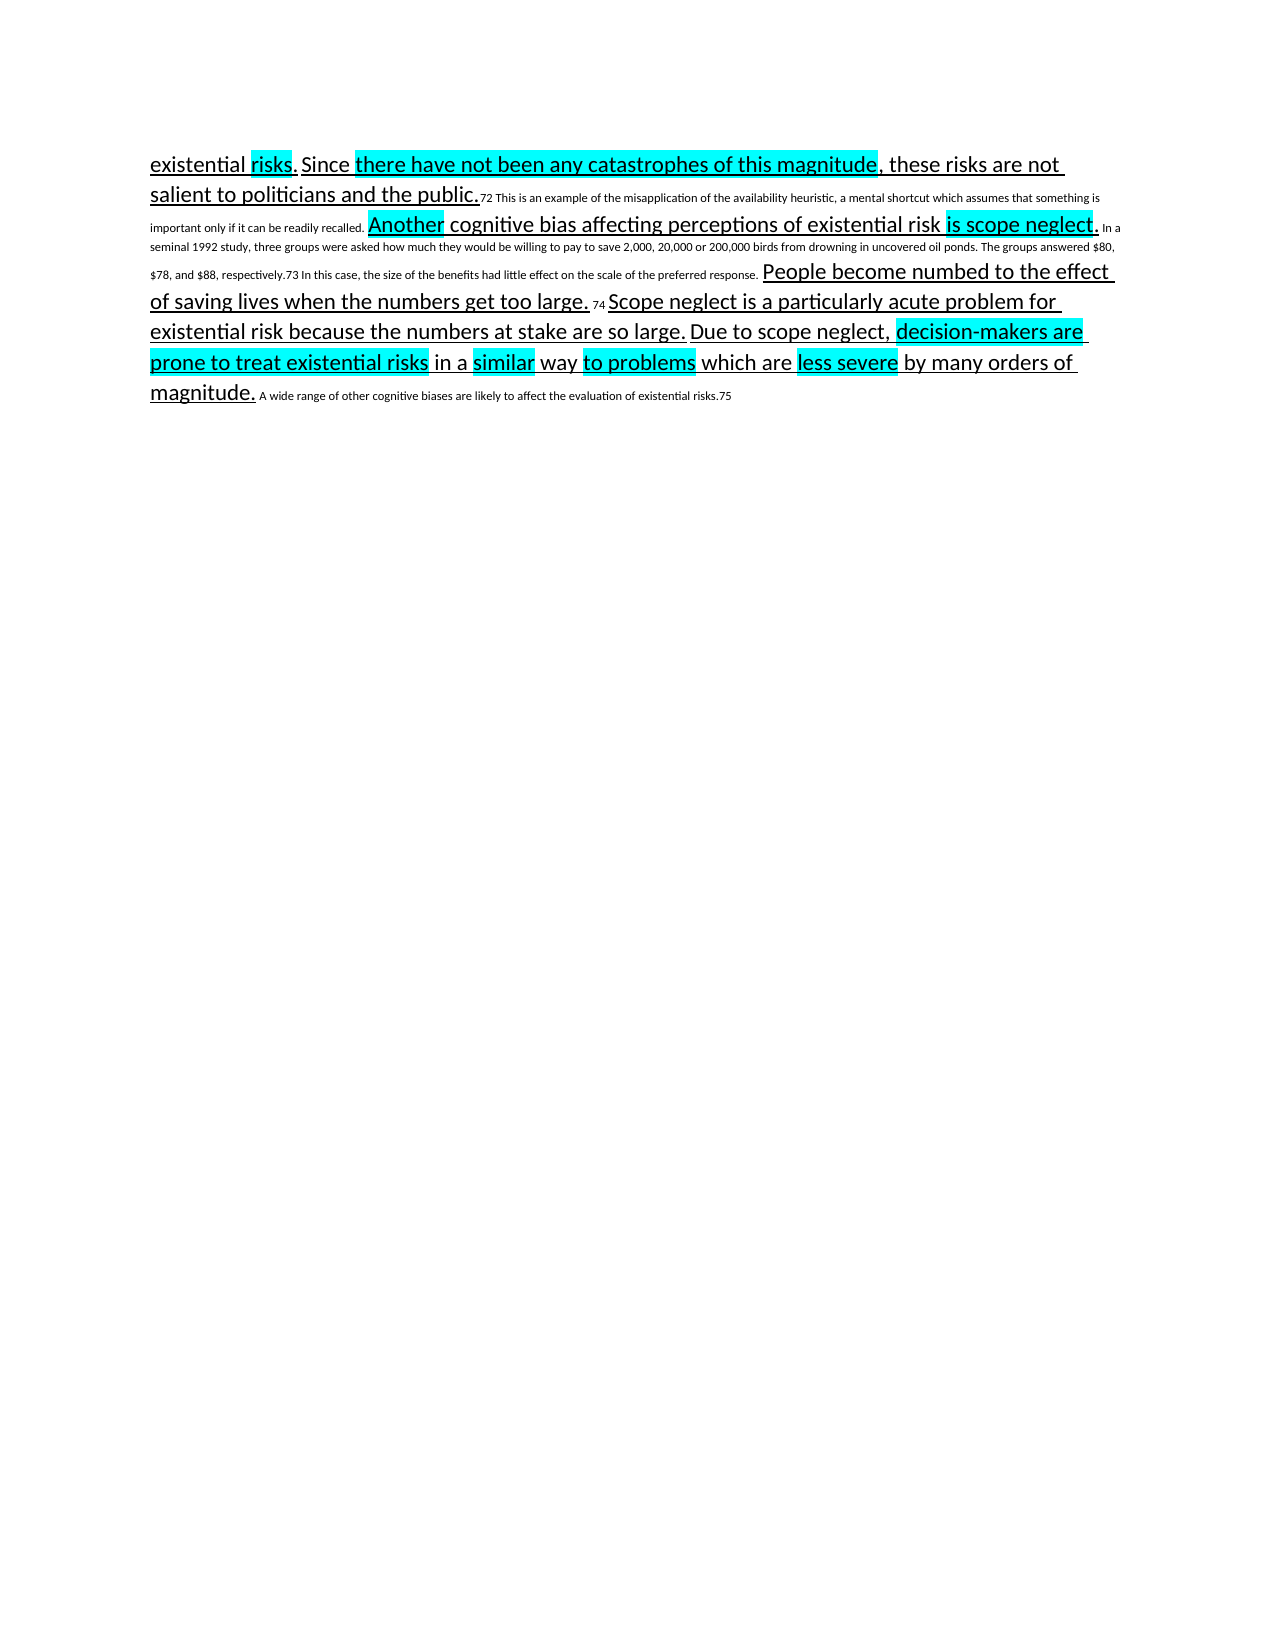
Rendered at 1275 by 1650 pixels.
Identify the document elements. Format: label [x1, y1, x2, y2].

text [150, 150, 1125, 406]
